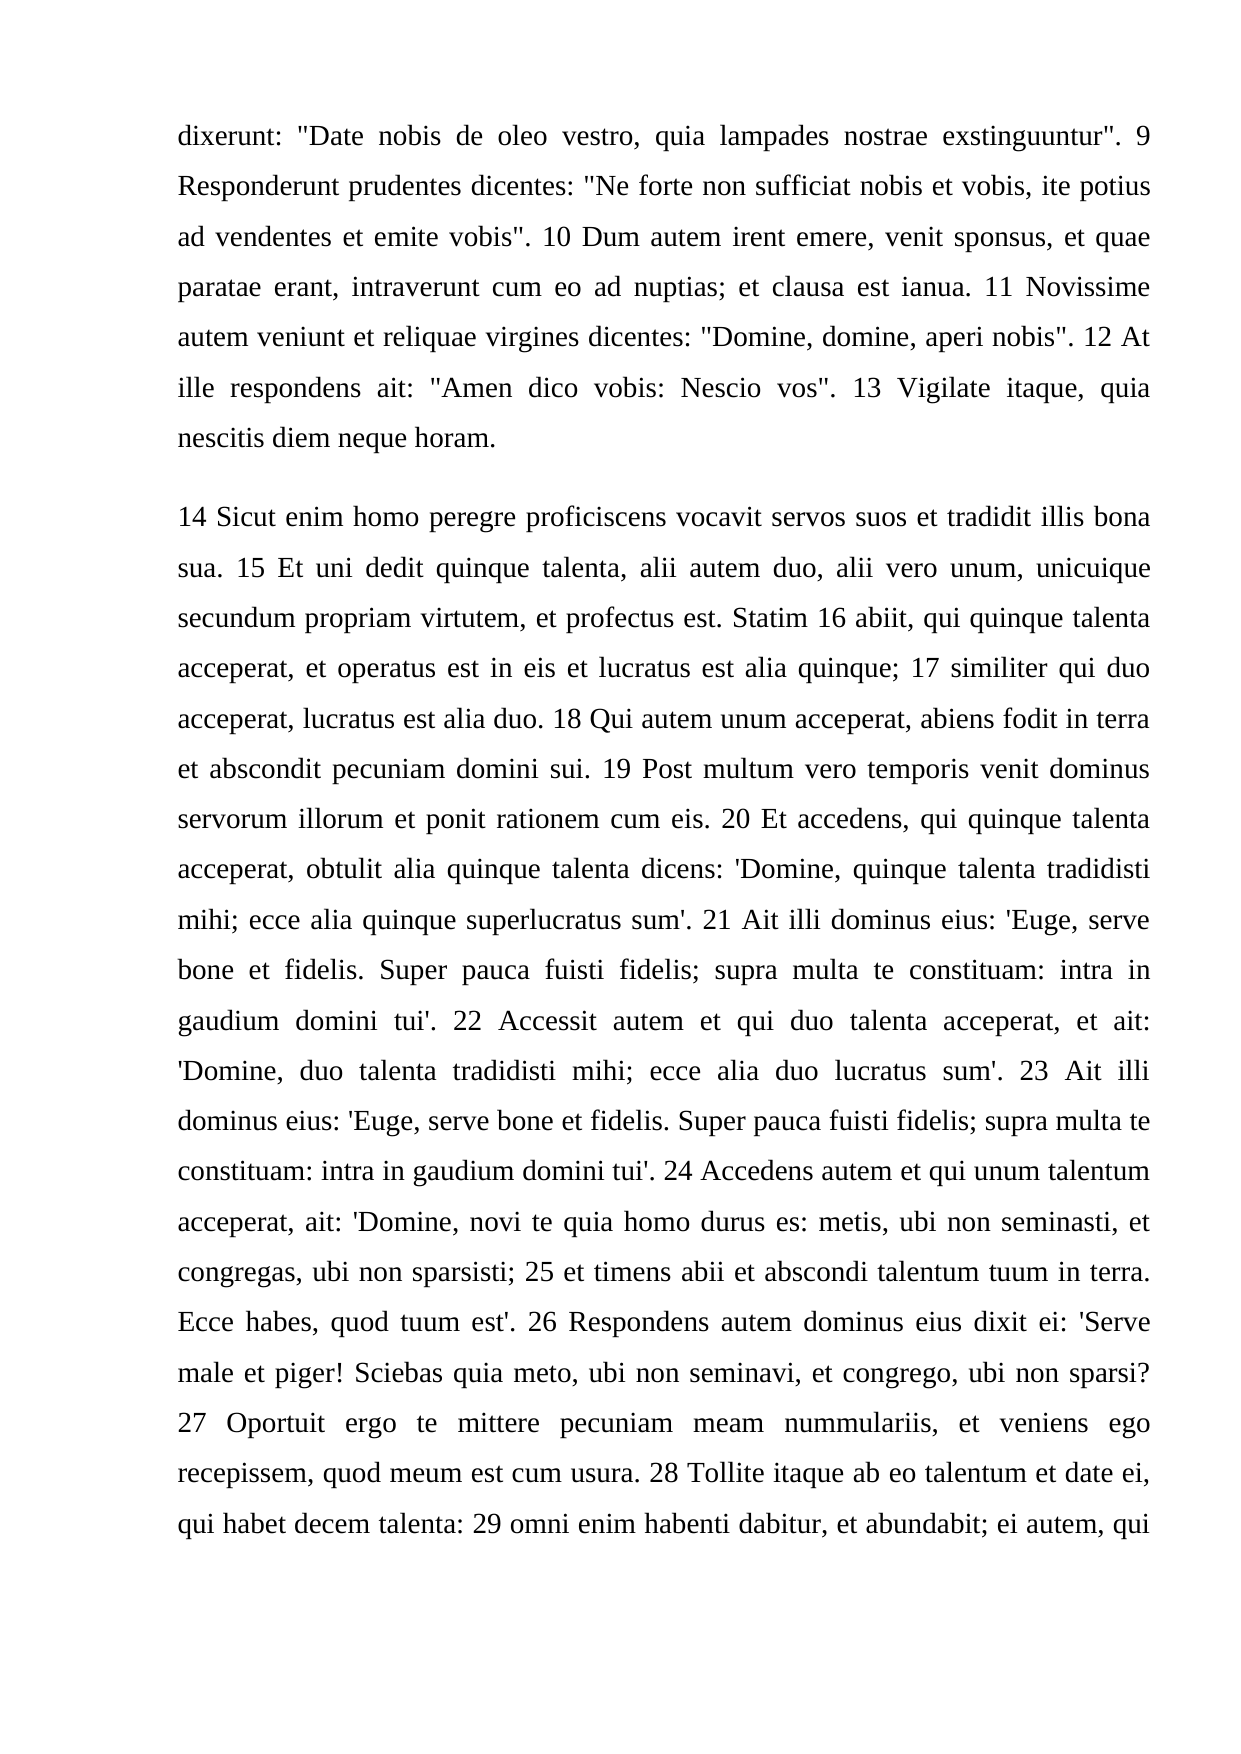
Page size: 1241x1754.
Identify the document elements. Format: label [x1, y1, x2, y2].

text [177, 499, 1152, 1539]
text [177, 118, 1152, 453]
